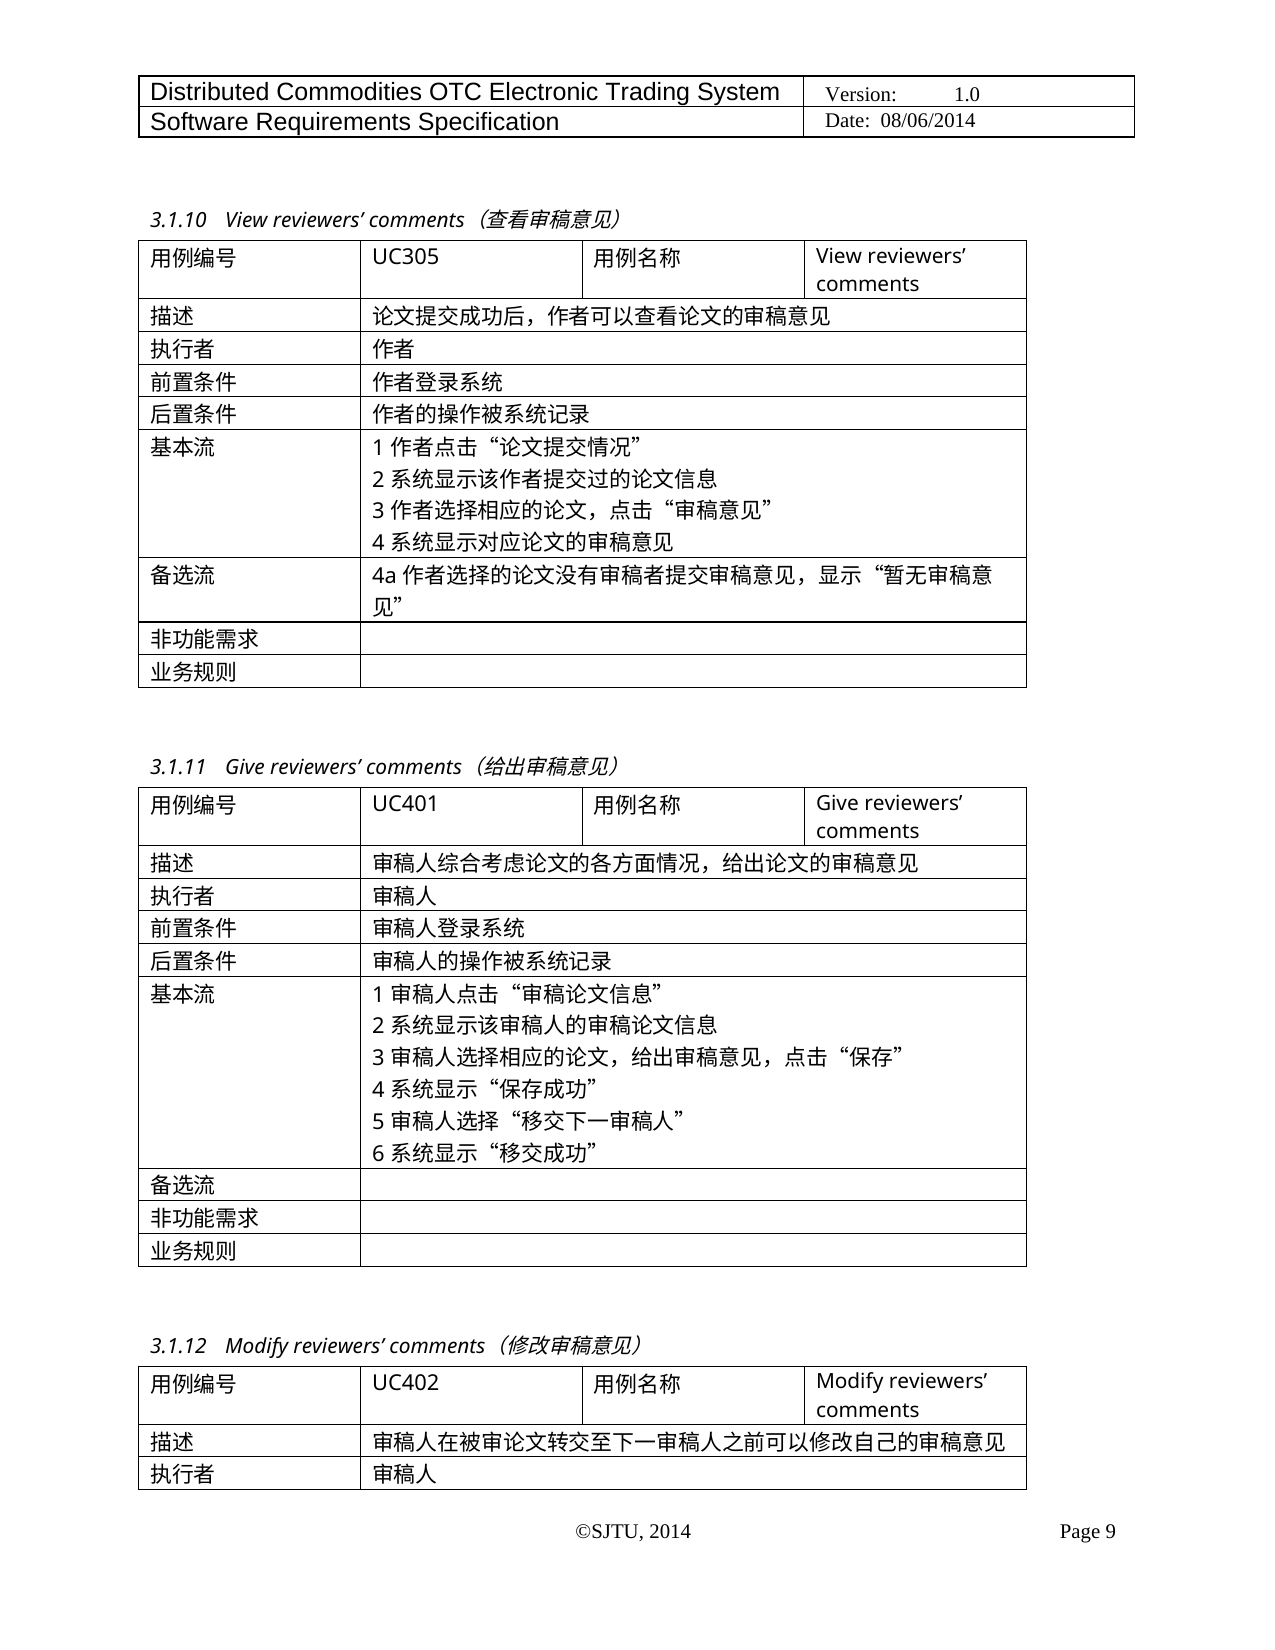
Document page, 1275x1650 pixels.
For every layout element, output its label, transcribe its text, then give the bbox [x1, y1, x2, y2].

table_cell 前置条件 [139, 911, 360, 943]
table_header 用例名称 [583, 1367, 804, 1423]
subtitle View reviewers’ comments（查看审稿意见） [150, 203, 1125, 234]
table_cell [361, 1201, 1026, 1233]
table_cell 审稿人的操作被系统记录 [361, 944, 1026, 976]
table_cell 基本流 [139, 977, 360, 1167]
table_cell 4a 作者选择的论文没有审稿者提交审稿意见，显示“暂无审稿意见” [361, 558, 1026, 621]
table_cell 执行者 [139, 1457, 360, 1489]
table_cell 非功能需求 [139, 1201, 360, 1233]
table_cell 业务规则 [139, 1234, 360, 1266]
table_cell 审稿人在被审论文转交至下一审稿人之前可以修改自己的审稿意见 [361, 1425, 1026, 1456]
table_header 用例名称 [583, 241, 804, 298]
table_header 用例编号 [139, 241, 360, 298]
table_header 用例编号 [139, 1367, 360, 1423]
table_cell 备选流 [139, 1169, 360, 1200]
table_cell [361, 623, 1026, 654]
table_header 用例名称 [583, 788, 804, 845]
table_cell 备选流 [139, 558, 360, 621]
table_cell 执行者 [139, 879, 360, 910]
table_cell 1 作者点击“论文提交情况” 2 系统显示该作者提交过的论文信息 3 作者选择相应的论文，点击“审稿意见” 4 系统显示对应论文的审稿意见 [361, 430, 1026, 557]
table_cell 业务规则 [139, 655, 360, 687]
table_cell 描述 [139, 299, 360, 331]
table_cell 作者 [361, 332, 1026, 363]
table_cell 后置条件 [139, 397, 360, 429]
table_header UC305 [361, 241, 582, 298]
table_cell 描述 [139, 846, 360, 878]
table_cell 基本流 [139, 430, 360, 557]
table_header 用例编号 [139, 788, 360, 845]
table_cell 后置条件 [139, 944, 360, 976]
table_cell 1 审稿人点击“审稿论文信息” 2 系统显示该审稿人的审稿论文信息 3 审稿人选择相应的论文，给出审稿意见，点击“保存” 4 系统显示“保存成功” 5 审稿人选择“移交下一审稿人” 6 系统显示“移交成功” [361, 977, 1026, 1167]
table_cell 审稿人 [361, 1457, 1026, 1489]
table_header Modify reviewers’ comments [805, 1367, 1026, 1423]
table_header UC402 [361, 1367, 582, 1423]
table_cell 论文提交成功后，作者可以查看论文的审稿意见 [361, 299, 1026, 331]
table_cell [361, 655, 1026, 687]
table_header UC401 [361, 788, 582, 845]
subtitle Give reviewers’ comments（给出审稿意见） [150, 750, 1125, 781]
table_header View reviewers’ comments [805, 241, 1026, 298]
table_cell 执行者 [139, 332, 360, 363]
table_cell 作者的操作被系统记录 [361, 397, 1026, 429]
table_cell 前置条件 [139, 365, 360, 396]
table_cell 作者登录系统 [361, 365, 1026, 396]
table_cell [361, 1234, 1026, 1266]
table_cell 审稿人 [361, 879, 1026, 910]
table_cell 审稿人综合考虑论文的各方面情况，给出论文的审稿意见 [361, 846, 1026, 878]
table_cell 非功能需求 [139, 623, 360, 654]
table_cell 审稿人登录系统 [361, 911, 1026, 943]
subtitle Modify reviewers’ comments（修改审稿意见） [150, 1329, 1125, 1359]
table_cell [361, 1169, 1026, 1200]
table_cell 描述 [139, 1425, 360, 1456]
table_header Give reviewers’ comments [805, 788, 1026, 845]
